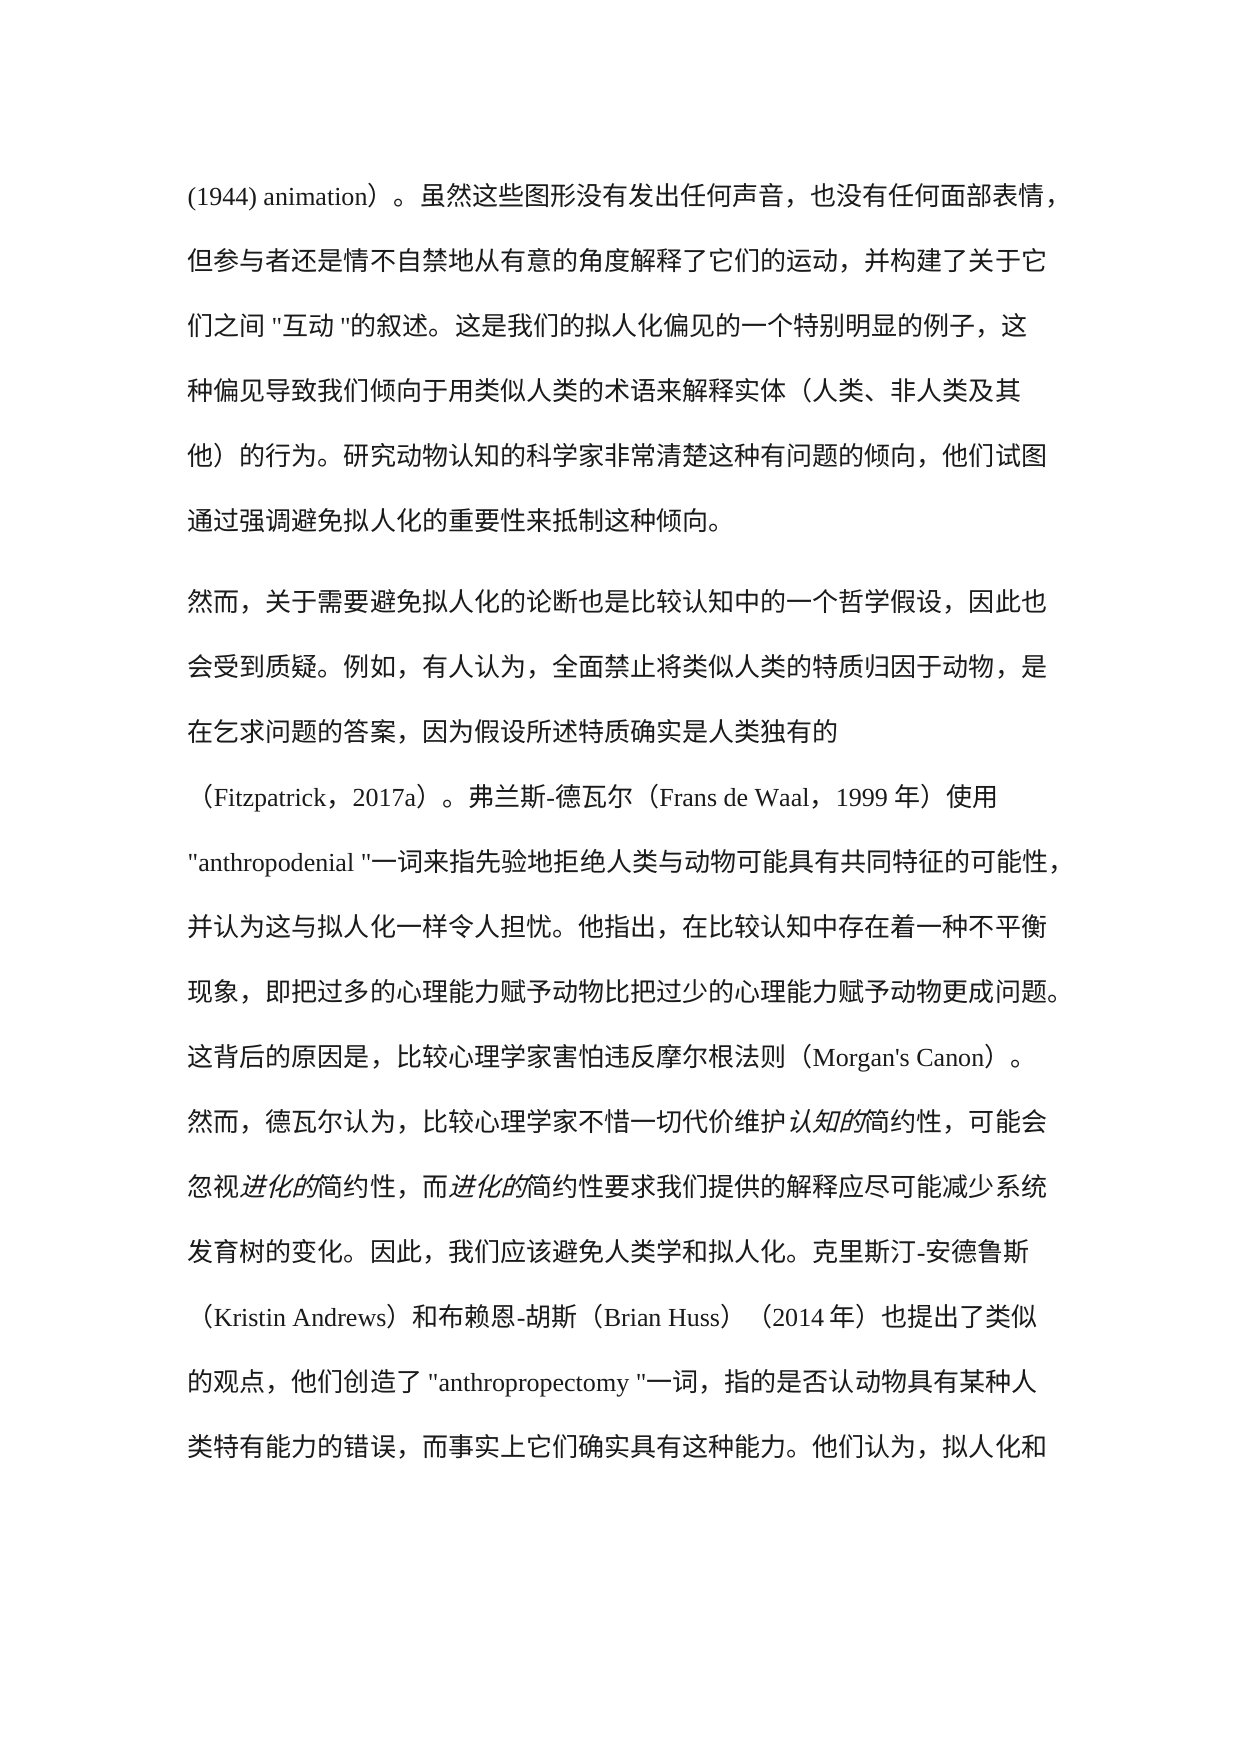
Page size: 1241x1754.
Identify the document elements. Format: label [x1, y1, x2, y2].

text [187, 162, 1053, 552]
text [187, 568, 1053, 1478]
